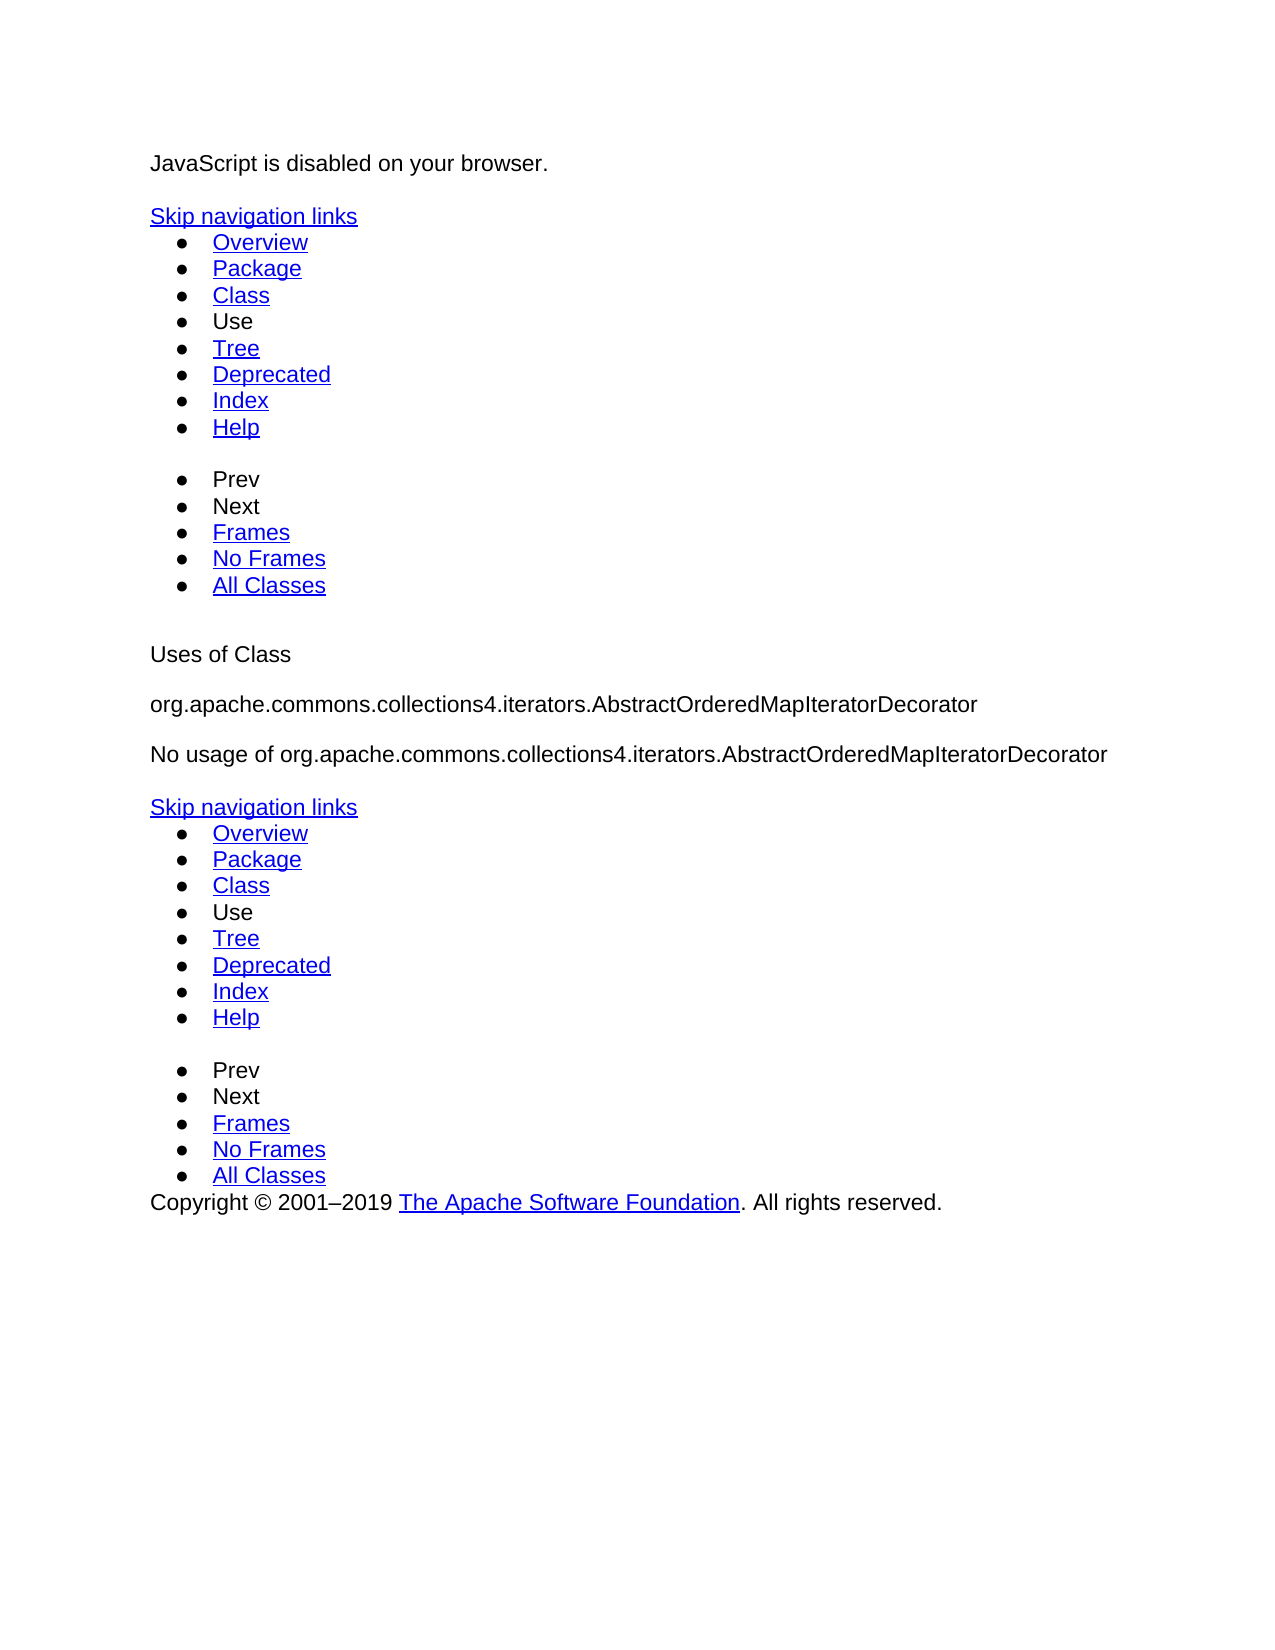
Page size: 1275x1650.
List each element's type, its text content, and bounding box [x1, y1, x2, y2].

list Package [175, 846, 1125, 872]
list Frames [175, 519, 1125, 545]
list No Frames [175, 545, 1125, 572]
list Use [175, 899, 1125, 925]
list Use [175, 308, 1125, 334]
list Next [175, 1083, 1125, 1110]
list Index [175, 978, 1125, 1004]
text Skip navigation links [150, 203, 1125, 229]
list Tree [175, 334, 1125, 361]
list Help [175, 413, 1125, 440]
text org.apache.commons.collections4.iterators.AbstractOrderedMapIteratorDecorator [150, 691, 1125, 717]
list Class [175, 282, 1125, 308]
text Skip navigation links [150, 793, 1125, 820]
list Overview [175, 820, 1125, 846]
list Package [175, 255, 1125, 282]
text JavaScript is disabled on your browser. [150, 150, 1125, 176]
list All Classes [175, 572, 1125, 598]
list Deprecated [175, 952, 1125, 978]
text Uses of Class [150, 641, 1125, 667]
list Class [175, 872, 1125, 899]
text No usage of org.apache.commons.collections4.iterators.AbstractOrderedMapIteratorDecorator [150, 741, 1125, 767]
list All Classes [175, 1162, 1125, 1189]
list Tree [175, 925, 1125, 952]
list Index [175, 387, 1125, 413]
list Prev [175, 1057, 1125, 1083]
list Deprecated [175, 361, 1125, 387]
text Copyright © 2001–2019 The Apache Software Foundation. All rights reserved. [150, 1189, 1125, 1215]
list Next [175, 493, 1125, 519]
list Overview [175, 229, 1125, 255]
list Help [175, 1004, 1125, 1031]
list No Frames [175, 1136, 1125, 1162]
list Frames [175, 1110, 1125, 1136]
list Prev [175, 466, 1125, 493]
